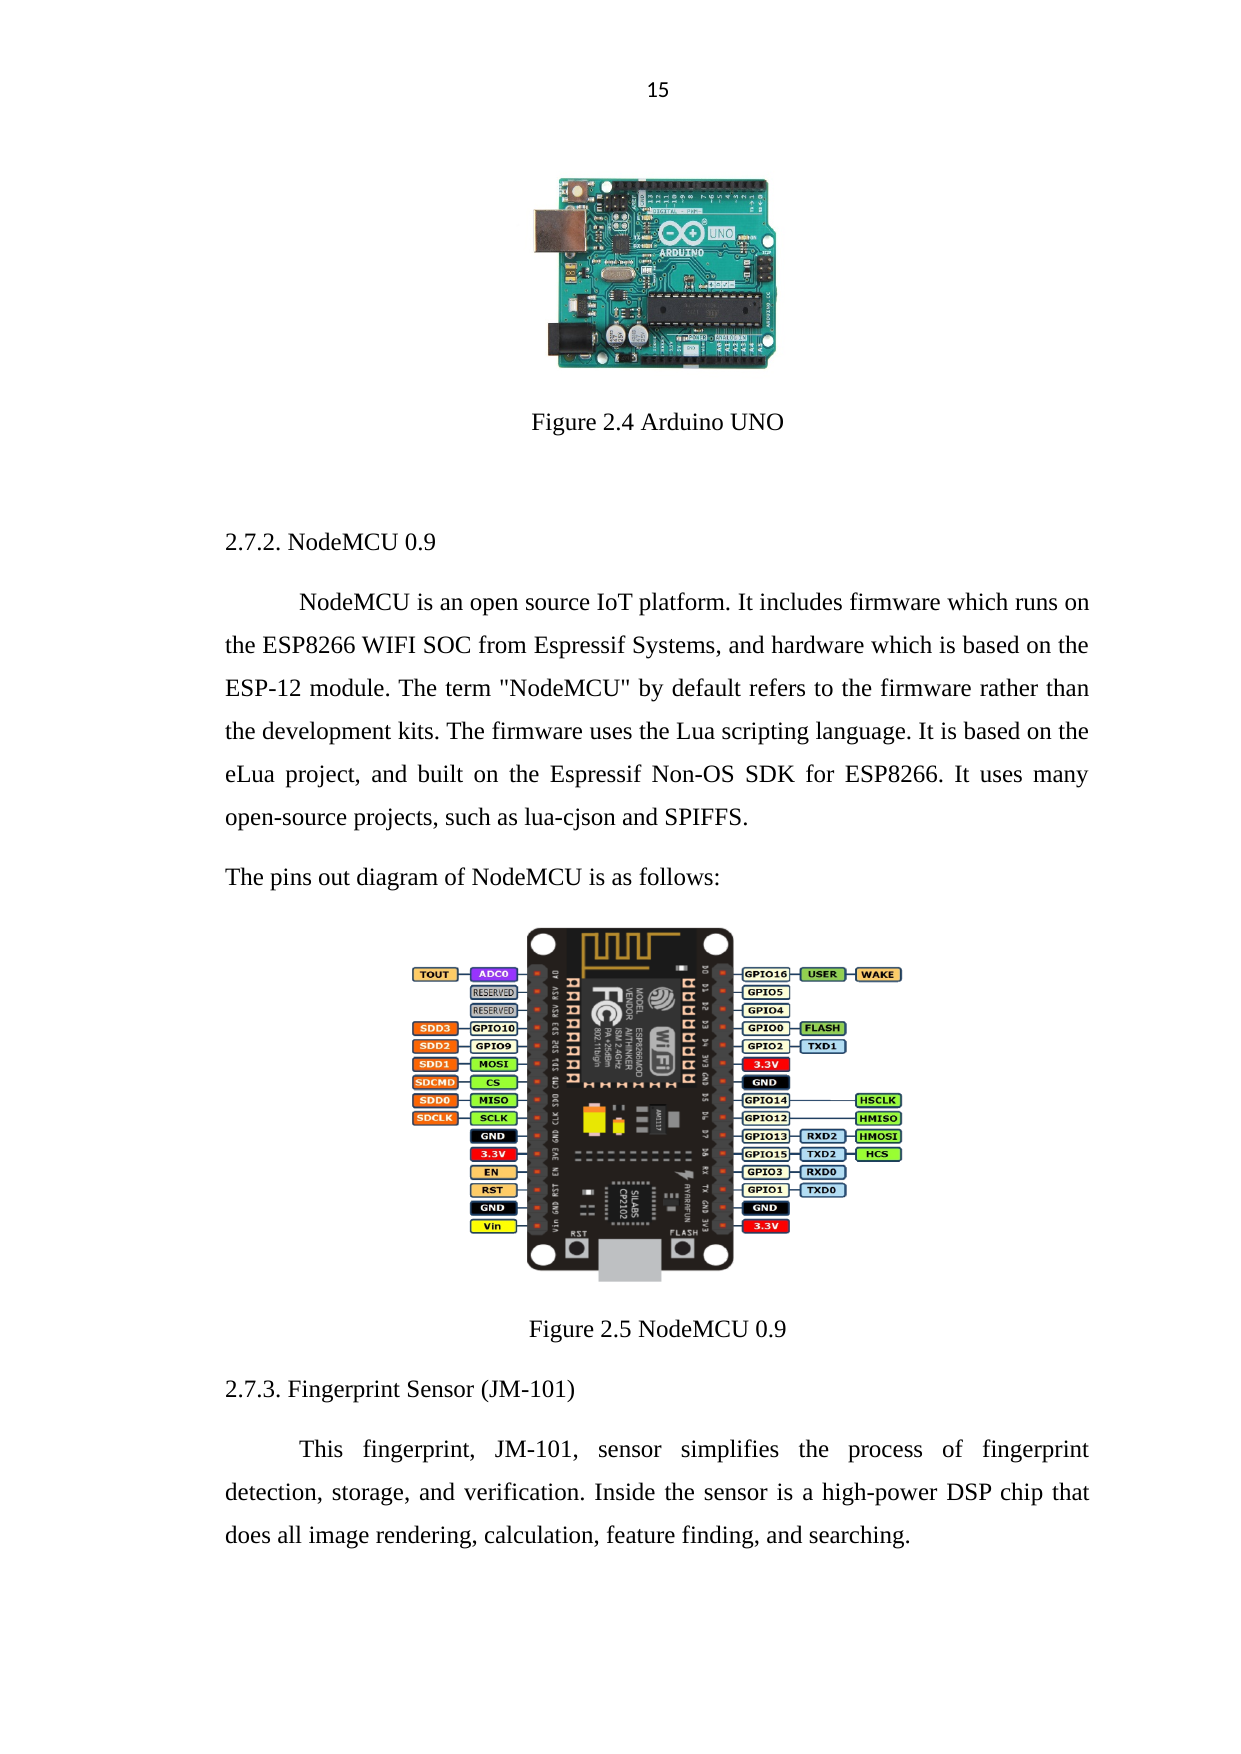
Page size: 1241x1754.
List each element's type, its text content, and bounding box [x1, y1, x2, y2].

text Figure 2.4 Arduino UNO [225, 407, 1090, 436]
text NodeMCU is an open source IoT platform. It includes firmware which runs on the ESP8266 WIFI SOC from Espressif Systems, and hardware which is based on the ESP-12 module. The term "NodeMCU" by default refers to the firmware rather than the development kits. The firmware uses the Lua scripting language. It is based on the eLua project, and built on the Espressif Non-OS SDK for ESP8266. It uses many open-source projects, such as lua-cjson and SPIFFS. [225, 587, 1090, 831]
text The pins out diagram of NodeMCU is as follows: [225, 862, 1090, 891]
text 2.7.3. Fingerprint Sensor (JM-101) [225, 1374, 1090, 1403]
picture [512, 150, 803, 393]
text 2.7.2. NodeMCU 0.9 [225, 527, 1090, 556]
text This fingerprint, JM-101, sensor simplifies the process of fingerprint detection, storage, and verification. Inside the sensor is a high-power DSP chip that does all image rendering, calculation, feature finding, and searching. [225, 1434, 1090, 1549]
text Figure 2.5 NodeMCU 0.9 [225, 1314, 1090, 1343]
picture [410, 921, 905, 1284]
